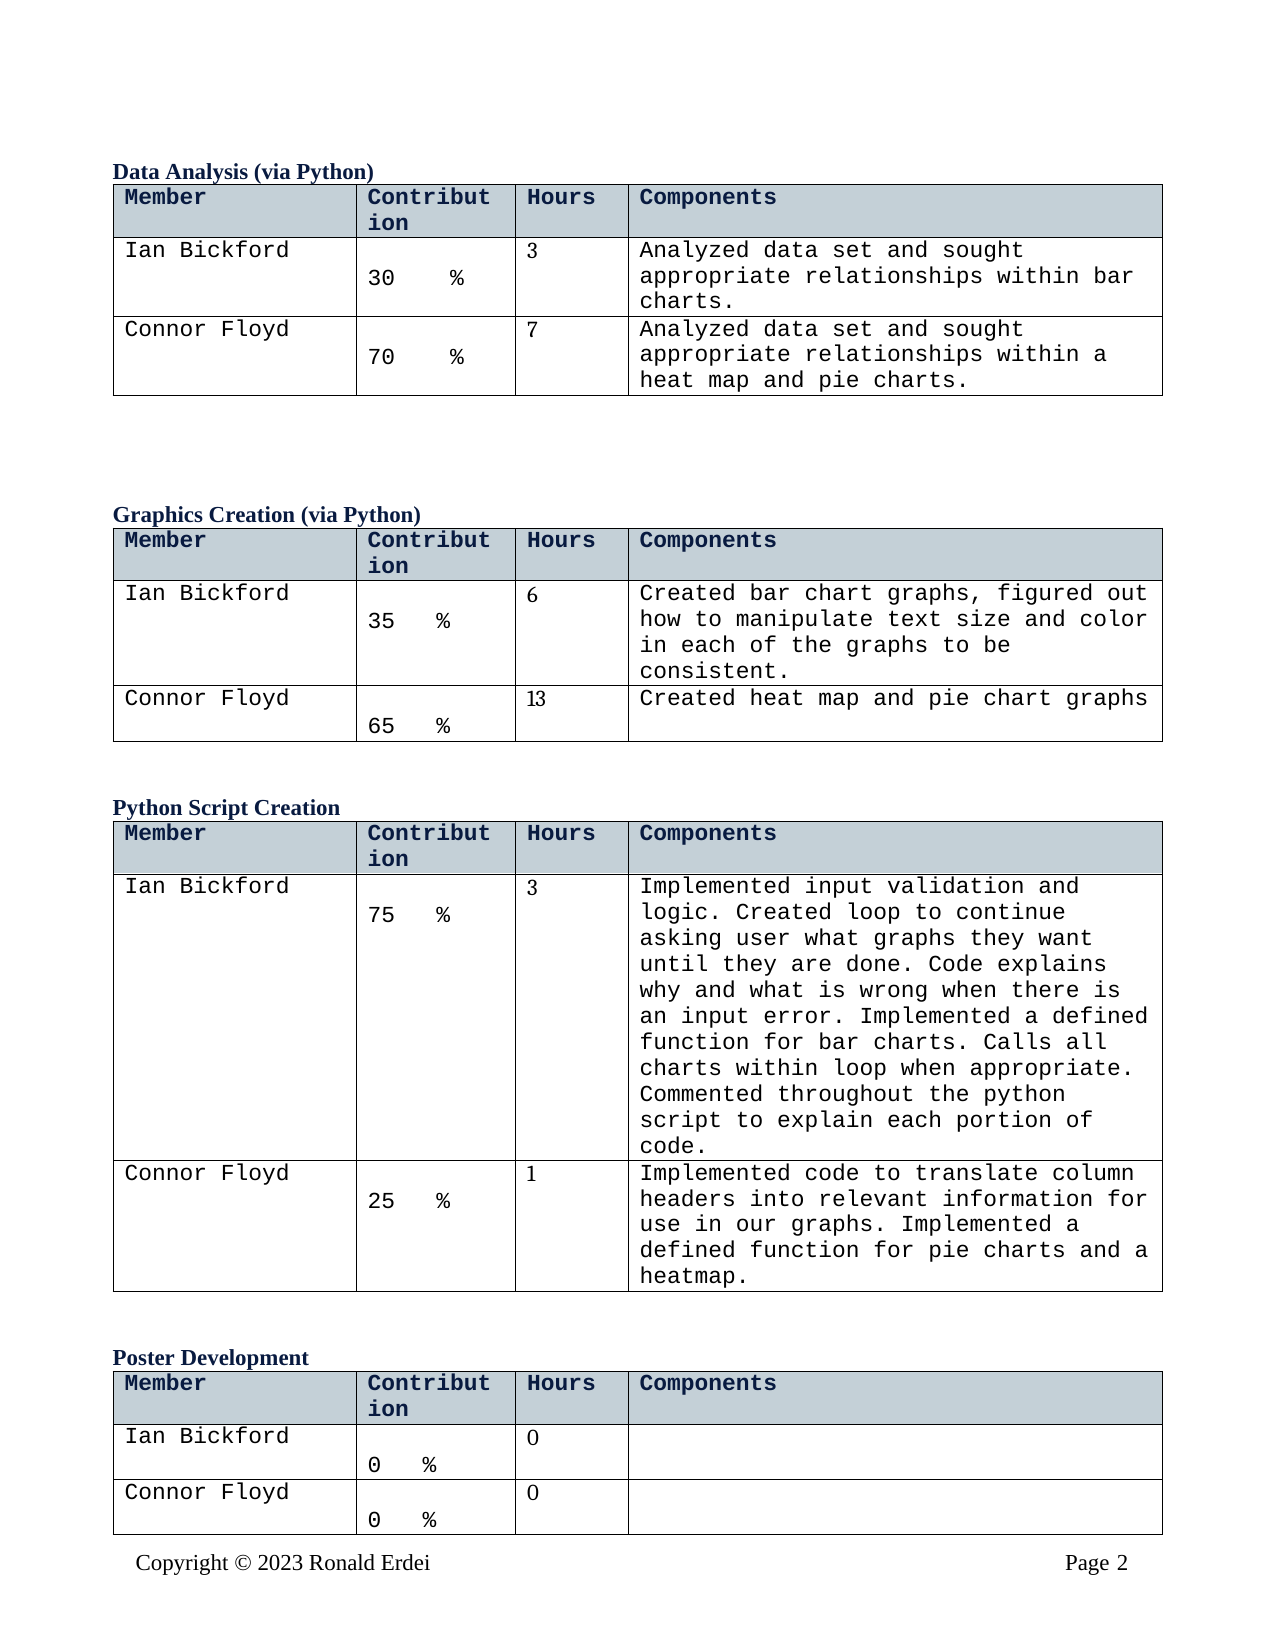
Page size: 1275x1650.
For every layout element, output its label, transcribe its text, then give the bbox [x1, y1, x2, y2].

text Python Script Creation [112, 794, 1162, 821]
table_header Contribution [357, 529, 515, 580]
table_cell Analyzed data set and sought appropriate relationships within bar charts. [629, 238, 1162, 316]
table_cell 13 [516, 686, 628, 741]
text Poster Development [112, 1344, 1162, 1371]
table_cell Created bar chart graphs, figured out how to manipulate text size and color in each of the graphs to be consistent. [629, 581, 1162, 685]
table_cell Ian Bickford [114, 875, 356, 1160]
table_header Member [114, 529, 356, 580]
table_cell Implemented input validation and logic. Created loop to continue asking user what graphs they want until they are done. Code explains why and what is wrong when there is an input error. Implemented a defined function for bar charts. Calls all charts within loop when appropriate. Commented throughout the python script to explain each portion of code. [629, 875, 1162, 1160]
table_header Hours [516, 529, 628, 580]
table_header Components [629, 1372, 1162, 1424]
text Data Analysis (via Python) [112, 158, 1162, 184]
table_cell Ian Bickford [114, 581, 356, 685]
table_cell Connor Floyd [114, 317, 356, 395]
table_cell Connor Floyd [114, 1161, 356, 1291]
table_cell 6 [516, 581, 628, 685]
table_cell 70 % [357, 317, 515, 395]
table_cell Ian Bickford [114, 238, 356, 316]
table_header Contribution [357, 1372, 515, 1424]
table_cell 0 % [357, 1480, 515, 1534]
table_header Hours [516, 822, 628, 873]
table_header Contribution [357, 822, 515, 873]
table_cell 0 % [357, 1425, 515, 1479]
table_cell Analyzed data set and sought appropriate relationships within a heat map and pie charts. [629, 317, 1162, 395]
table_header Hours [516, 185, 628, 237]
table_header Member [114, 822, 356, 873]
table_header Components [629, 185, 1162, 237]
table_cell 3 [516, 875, 628, 1160]
table_cell [629, 1480, 1162, 1534]
table_cell 1 [516, 1161, 628, 1291]
table_cell 35 % [357, 581, 515, 685]
table_header Hours [516, 1372, 628, 1424]
table_cell Connor Floyd [114, 1480, 356, 1534]
table_cell Connor Floyd [114, 686, 356, 741]
table_cell Created heat map and pie chart graphs [629, 686, 1162, 741]
table_cell 3 [516, 238, 628, 316]
table_cell Ian Bickford [114, 1425, 356, 1479]
table_cell 65 % [357, 686, 515, 741]
table_header Contribution [357, 185, 515, 237]
table_cell 7 [516, 317, 628, 395]
table_cell 30 % [357, 238, 515, 316]
table_cell 75 % [357, 875, 515, 1160]
table_cell [629, 1425, 1162, 1479]
table_header Components [629, 529, 1162, 580]
table_header Components [629, 822, 1162, 873]
table_cell 0 [516, 1425, 628, 1479]
table_cell Implemented code to translate column headers into relevant information for use in our graphs. Implemented a defined function for pie charts and a heatmap. [629, 1161, 1162, 1291]
table_header Member [114, 185, 356, 237]
text Graphics Creation (via Python) [112, 501, 1162, 527]
table_header Member [114, 1372, 356, 1424]
table_cell 25 % [357, 1161, 515, 1291]
table_cell 0 [516, 1480, 628, 1534]
